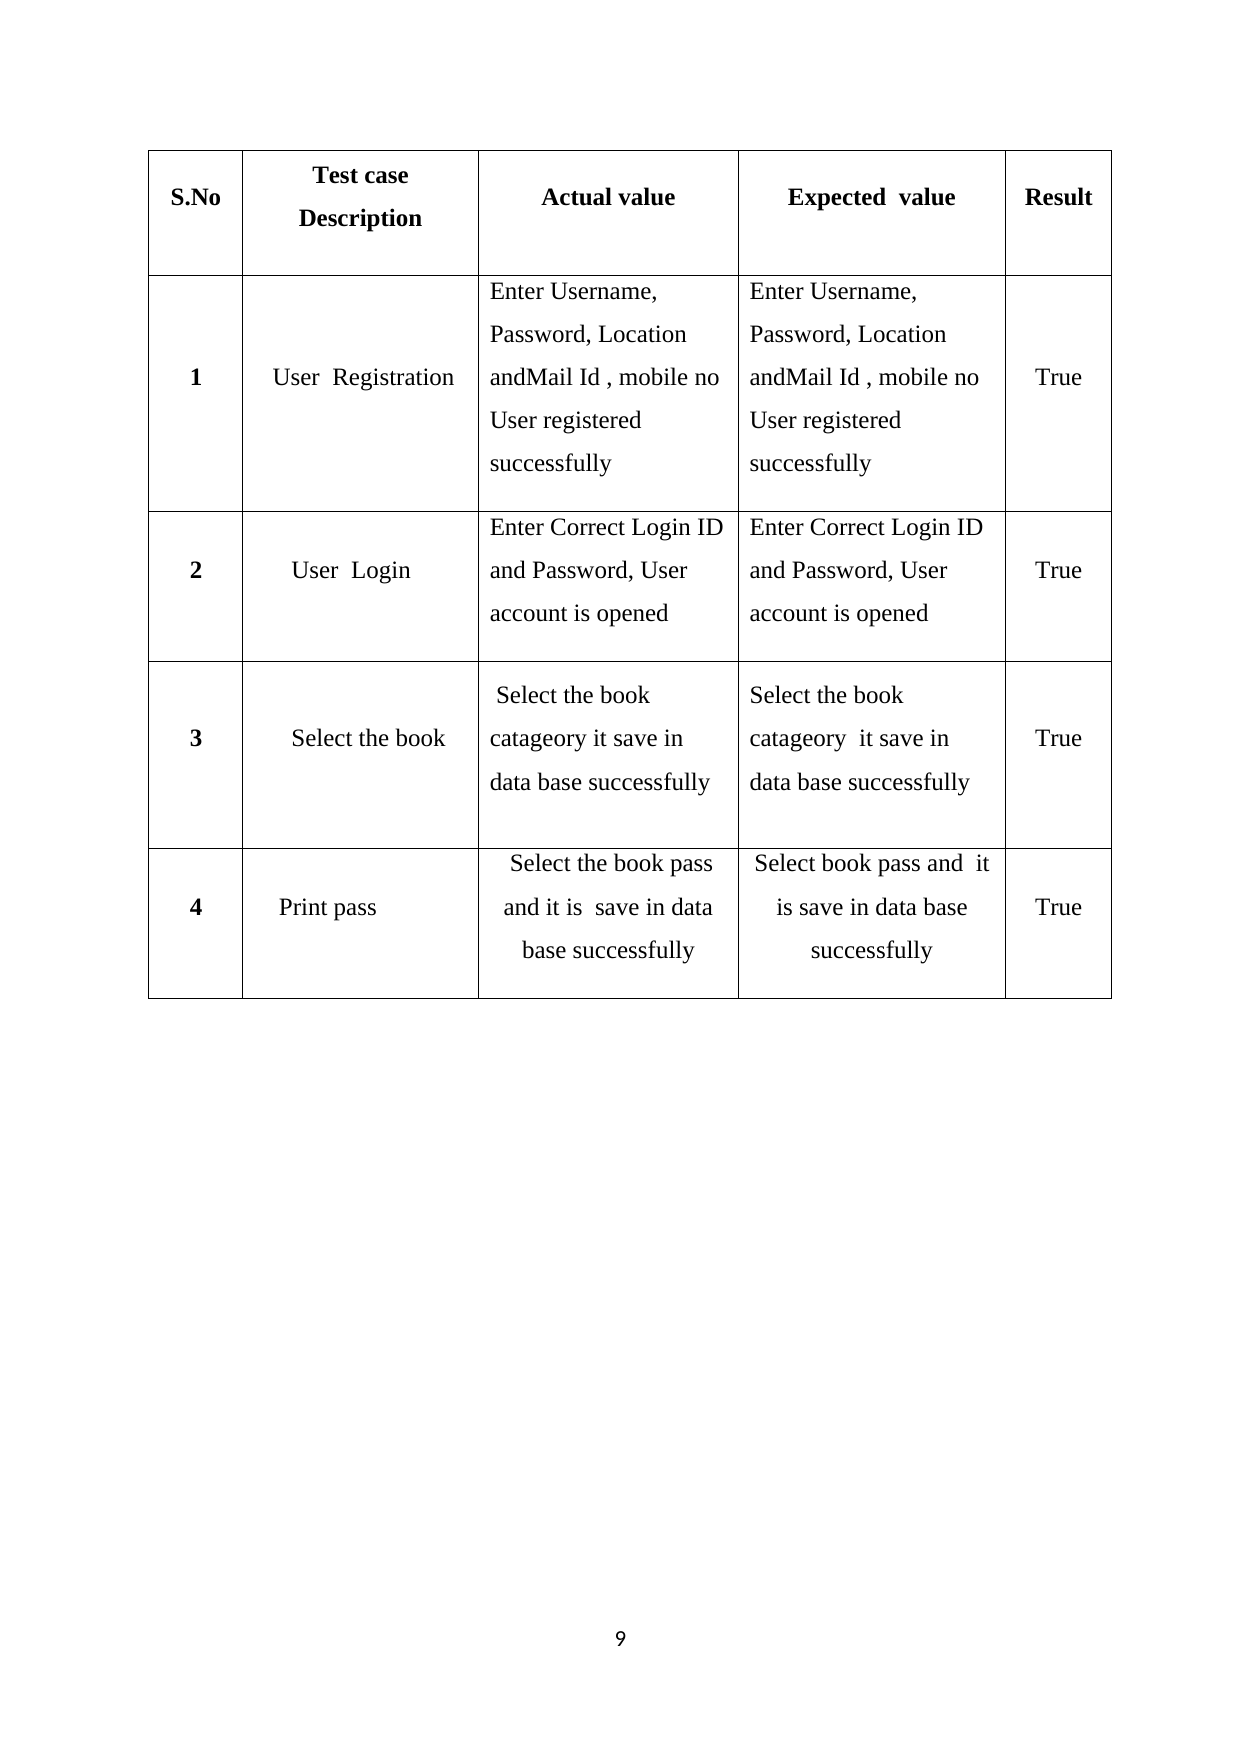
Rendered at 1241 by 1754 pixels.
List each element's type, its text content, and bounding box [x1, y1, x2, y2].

table_cell 3 [149, 662, 242, 847]
table_cell User Login [243, 512, 478, 661]
table_cell True [1006, 849, 1111, 997]
table_cell Select the book [243, 662, 478, 847]
table_cell Select the book pass and it is save in data base successfully [479, 849, 738, 997]
table_header Actual value [479, 151, 738, 275]
table_cell Print pass [243, 849, 478, 997]
table_cell True [1006, 512, 1111, 661]
table_cell Enter Username, Password, Location andMail Id , mobile no User registered successfully [479, 276, 738, 511]
table_cell User Registration [243, 276, 478, 511]
table_cell 1 [149, 276, 242, 511]
table_cell Select the book catageory it save in data base successfully [739, 662, 1005, 847]
table_cell 4 [149, 849, 242, 997]
table_cell 2 [149, 512, 242, 661]
table_header Result [1006, 151, 1111, 275]
table_cell Enter Username, Password, Location andMail Id , mobile no User registered successfully [739, 276, 1005, 511]
table_cell True [1006, 276, 1111, 511]
table_cell Select the book catageory it save in data base successfully [479, 662, 738, 847]
table_header Test case Description [243, 151, 478, 275]
table_cell Select book pass and it is save in data base successfully [739, 849, 1005, 997]
table_cell Enter Correct Login ID and Password, User account is opened [479, 512, 738, 661]
table_header S.No [149, 151, 242, 275]
table_cell Enter Correct Login ID and Password, User account is opened [739, 512, 1005, 661]
table_header Expected value [739, 151, 1005, 275]
table_cell True [1006, 662, 1111, 847]
